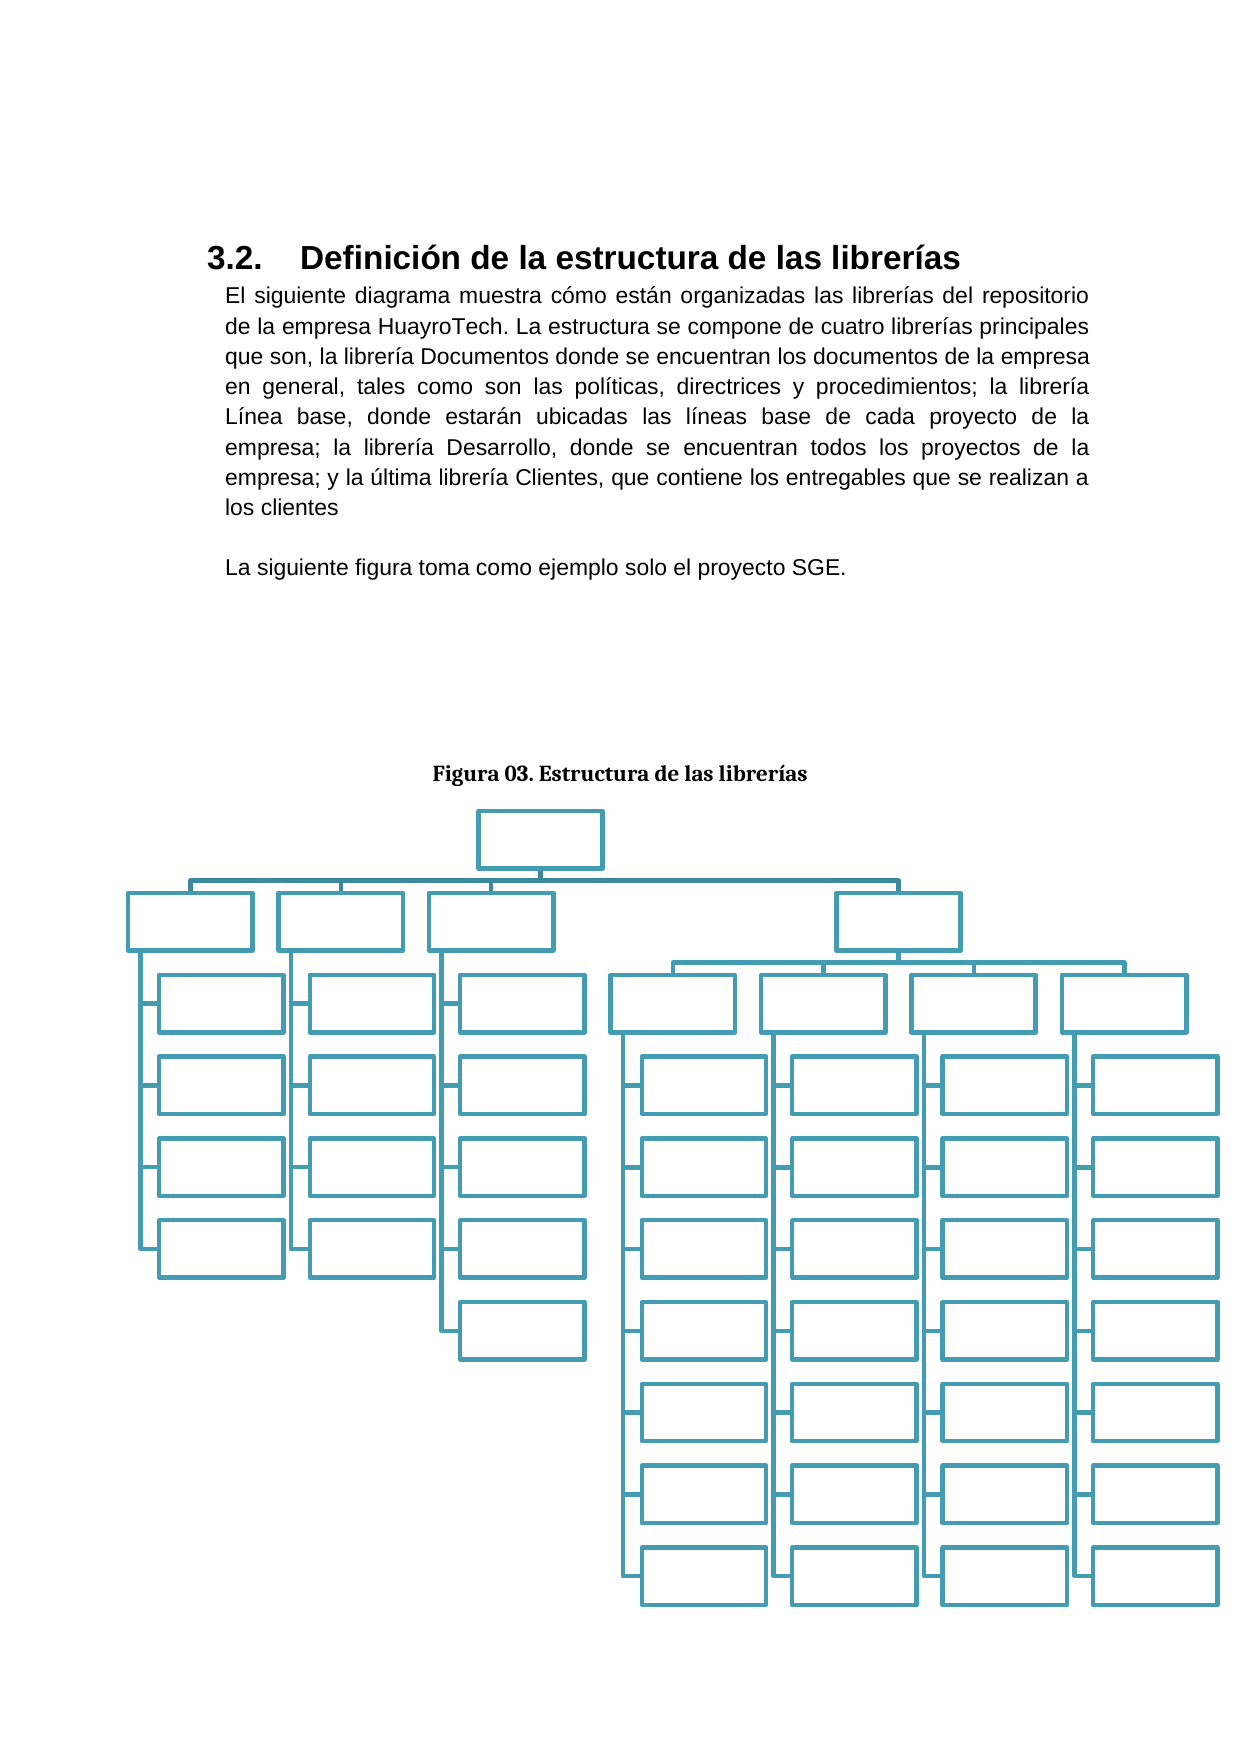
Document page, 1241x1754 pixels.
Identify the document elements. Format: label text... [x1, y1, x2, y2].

list El siguiente diagrama muestra cómo están organizadas las librerías del repositorio de la empresa HuayroTech. La estructura se compone de cuatro librerías principales que son, la librería Documentos donde se encuentran los documentos de la empresa en general, tales como son las políticas, directrices y procedimientos; la librería Línea base, donde estarán ubicadas las líneas base de cada proyecto de la empresa; la librería Desarrollo, donde se encuentran todos los proyectos de la empresa; y la última librería Clientes, que contiene los entregables que se realizan a los clientes [225, 282, 1090, 520]
list Definición de la estructura de las librerías [262, 238, 1090, 277]
text Figura 03. Estructura de las librerías [150, 761, 1090, 788]
text La siguiente figura toma como ejemplo solo el proyecto SGE. [225, 524, 1090, 581]
